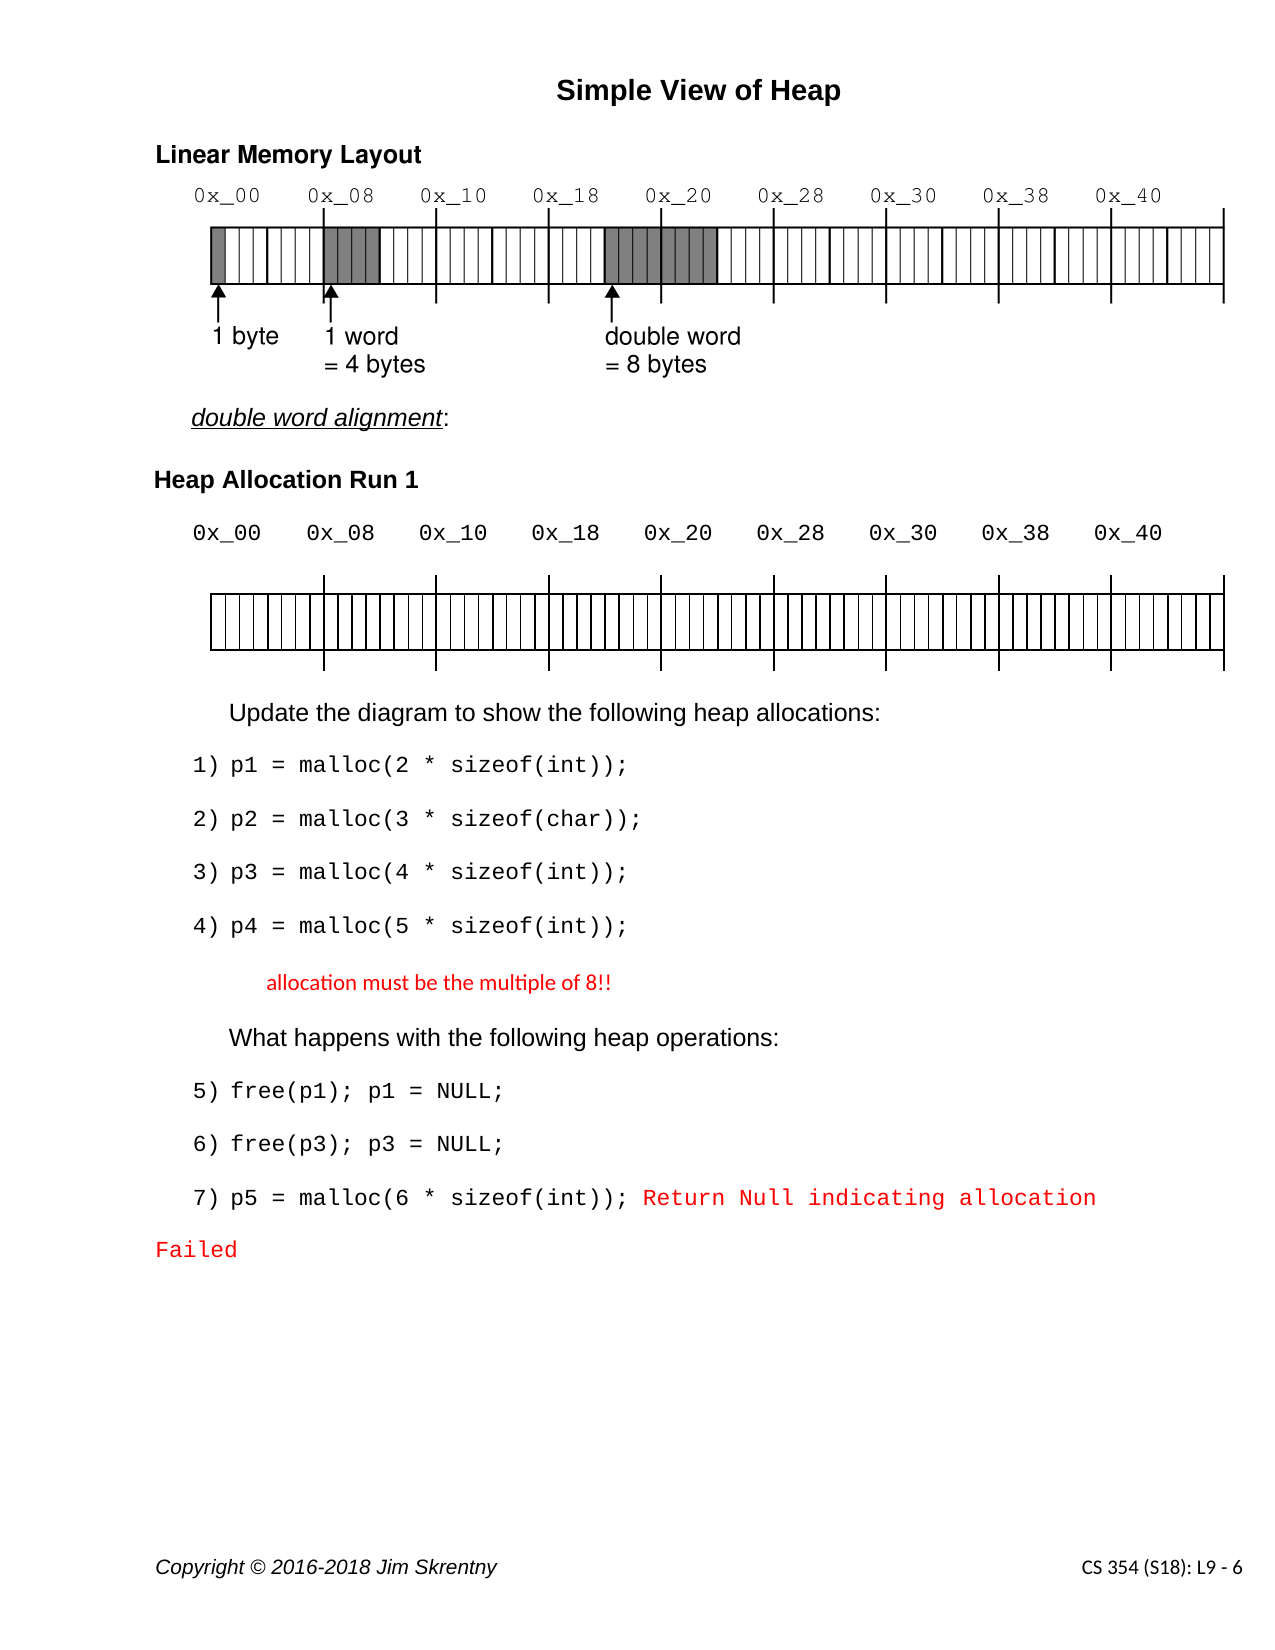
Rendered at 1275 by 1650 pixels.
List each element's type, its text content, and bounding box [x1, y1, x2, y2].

text allocation must be the multiple of 8!! [266, 968, 1162, 996]
picture [156, 144, 1225, 378]
list free(p3); p3 = NULL; [155, 1133, 1162, 1159]
text double word alignment: [191, 403, 1162, 431]
list p5 = malloc(6 * sizeof(int)); Return Null indicating allocation Failed [155, 1186, 1162, 1264]
text Update the diagram to show the following heap allocations: [228, 698, 1162, 727]
text 0x_00 0x_08 0x_10 0x_18 0x_20 0x_28 0x_30 0x_38 0x_40 [155, 522, 1164, 547]
list p4 = malloc(5 * sizeof(int)); [155, 914, 1162, 940]
list free(p1); p1 = NULL; [155, 1079, 1162, 1105]
subtitle Heap Allocation Run 1 [153, 465, 1162, 494]
list p1 = malloc(2 * sizeof(int)); [155, 754, 1162, 780]
text What happens with the following heap operations: [228, 1023, 1162, 1052]
list p3 = malloc(4 * sizeof(int)); [155, 861, 1162, 887]
subtitle Simple View of Heap [306, 73, 1091, 106]
list p2 = malloc(3 * sizeof(char)); [155, 807, 1162, 833]
